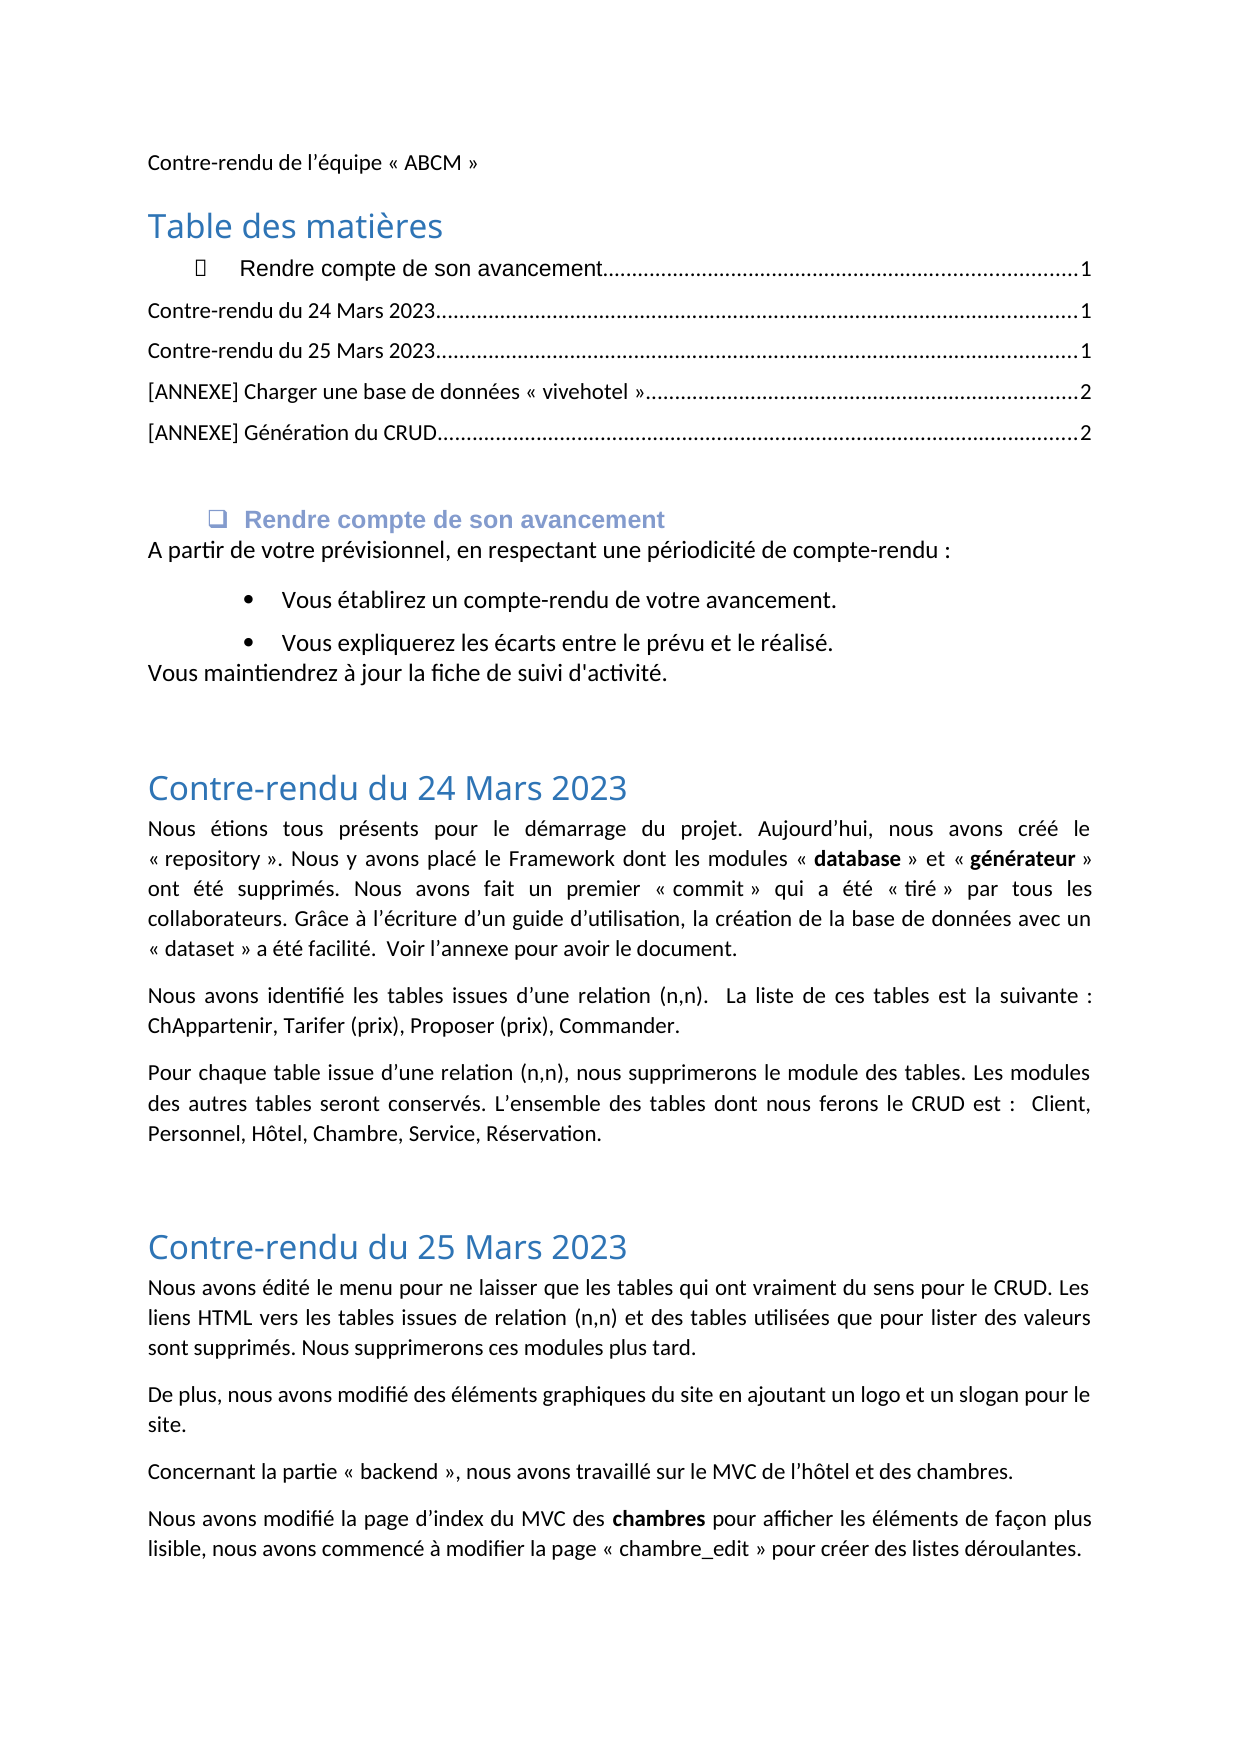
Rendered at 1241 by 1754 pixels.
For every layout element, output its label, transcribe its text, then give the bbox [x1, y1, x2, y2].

text Nous avons édité le menu pour ne laisser que les tables qui ont vraiment du sens pour le CRUD. Les liens HTML vers les tables issues de relation (n,n) et des tables utilisées que pour lister des valeurs sont supprimés. Nous supprimerons ces modules plus tard. [148, 1273, 1093, 1361]
text Concernant la partie « backend », nous avons travaillé sur le MVC de l’hôtel et des chambres. [148, 1457, 1093, 1485]
text Vous maintiendrez à jour la fiche de suivi d'activité. [148, 657, 1093, 688]
text Nous étions tous présents pour le démarrage du projet. Aujourd’hui, nous avons créé le « repository ». Nous y avons placé le Framework dont les modules « database » et « générateur » ont été supprimés. Nous avons fait un premier « commit » qui a été « tiré » par tous les collaborateurs. Grâce à l’écriture d’un guide d’utilisation, la création de la base de données avec un « dataset » a été facilité. Voir l’annexe pour avoir le document. [148, 814, 1093, 963]
subtitle Contre-rendu du 25 Mars 2023 [148, 1224, 1093, 1269]
text Nous avons identifié les tables issues d’une relation (n,n). La liste de ces tables est la suivante : ChAppartenir, Tarifer (prix), Proposer (prix), Commander. [148, 981, 1093, 1040]
text Pour chaque table issue d’une relation (n,n), nous supprimerons le module des tables. Les modules des autres tables seront conservés. L’ensemble des tables dont nous ferons le CRUD est : Client, Personnel, Hôtel, Chambre, Service, Réservation. [148, 1058, 1093, 1147]
text De plus, nous avons modifié des éléments graphiques du site en ajoutant un logo et un slogan pour le site. [148, 1380, 1093, 1438]
subtitle Contre-rendu du 24 Mars 2023 [148, 765, 1093, 810]
subtitle Rendre compte de son avancement [207, 505, 1093, 534]
list Vous établirez un compte-rendu de votre avancement. [244, 584, 1093, 614]
list Vous expliquerez les écarts entre le prévu et le réalisé. [244, 627, 1093, 657]
text A partir de votre prévisionnel, en respectant une périodicité de compte-rendu : [148, 534, 1093, 565]
